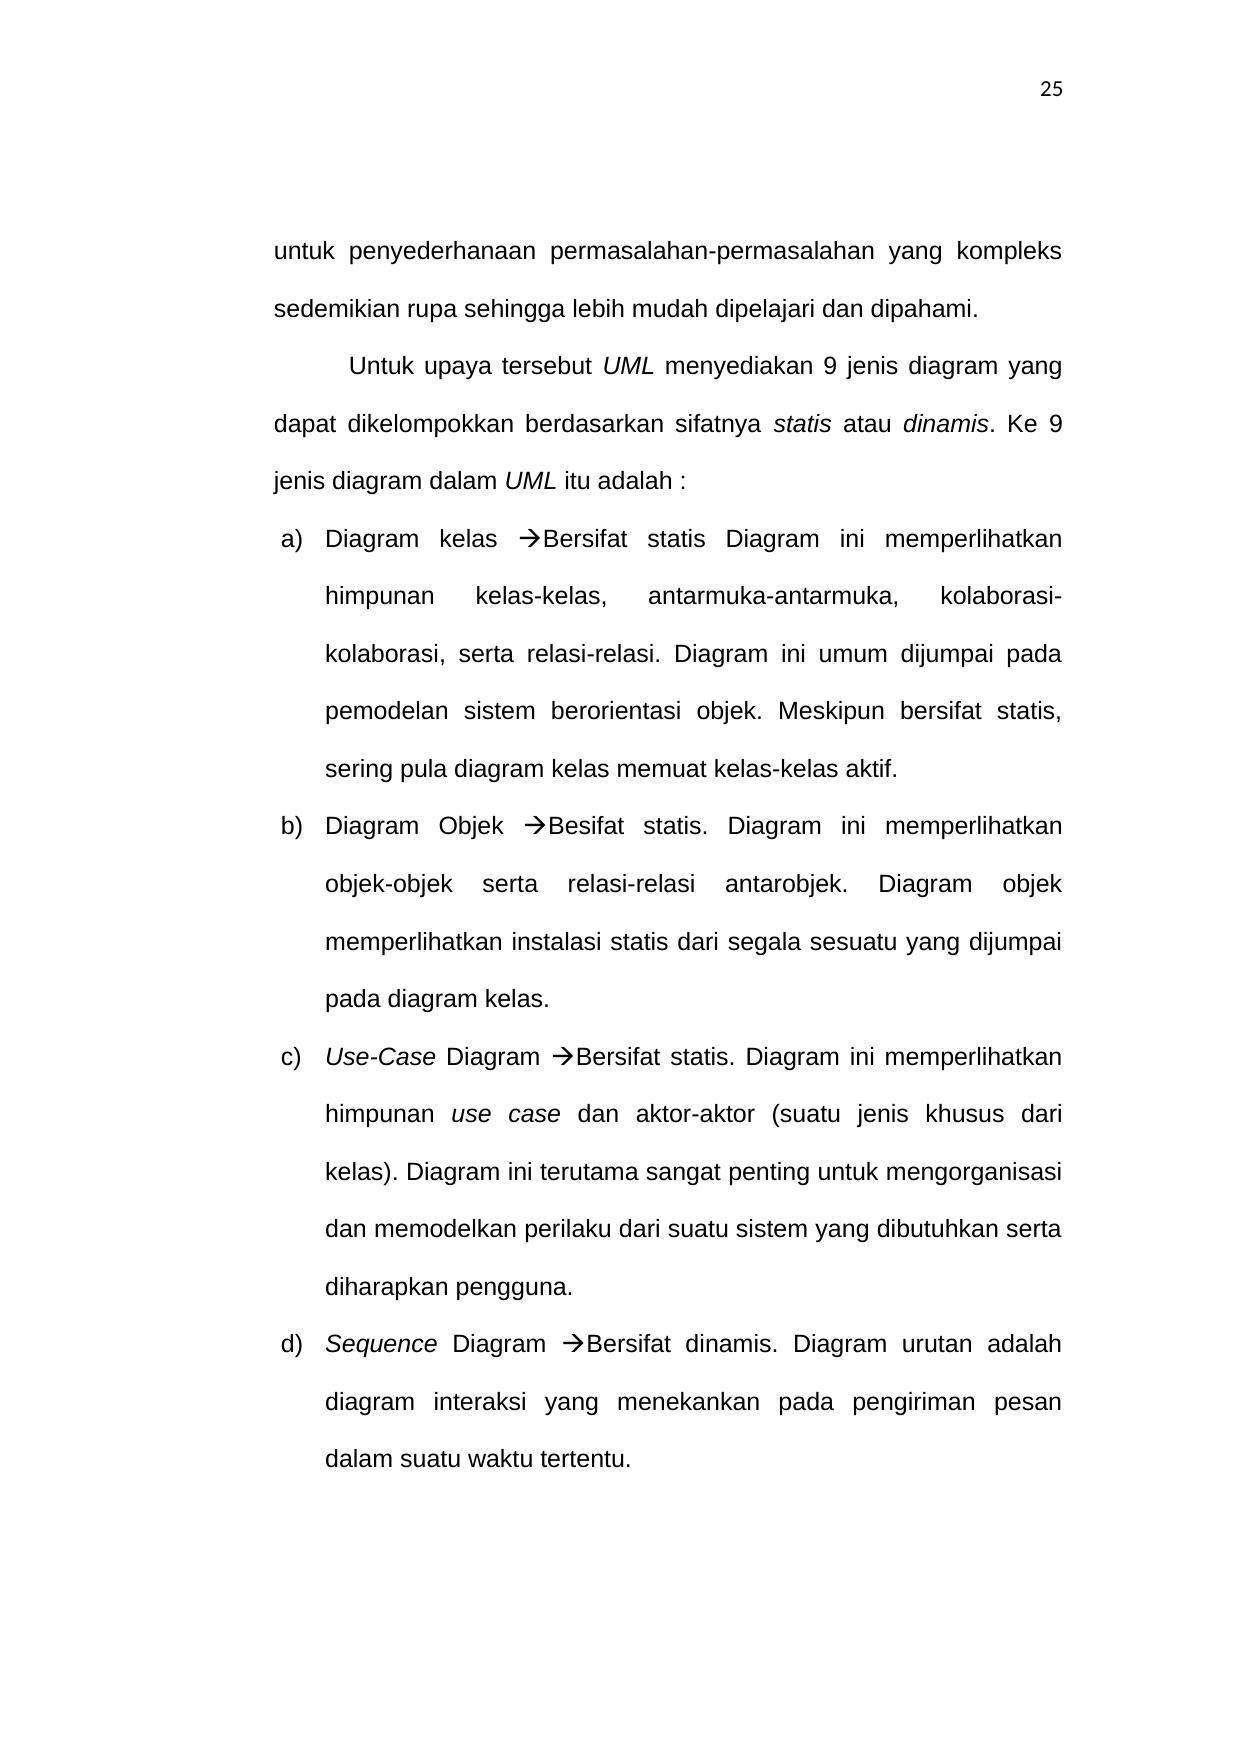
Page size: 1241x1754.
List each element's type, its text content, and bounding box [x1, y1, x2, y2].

list Sequence Diagram Bersifat dinamis. Diagram urutan adalah diagram interaksi yang menekankan pada pengiriman pesan dalam suatu waktu tertentu. [281, 1329, 1063, 1473]
list Diagram kelas Bersifat statis Diagram ini memperlihatkan himpunan kelas-kelas, antarmuka-antarmuka, kolaborasi-kolaborasi, serta relasi-relasi. Diagram ini umum dijumpai pada pemodelan sistem berorientasi objek. Meskipun bersifat statis, sering pula diagram kelas memuat kelas-kelas aktif. [281, 524, 1063, 783]
list Diagram Objek Besifat statis. Diagram ini memperlihatkan objek-objek serta relasi-relasi antarobjek. Diagram objek memperlihatkan instalasi statis dari segala sesuatu yang dijumpai pada diagram kelas. [281, 811, 1063, 1013]
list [274, 236, 1063, 322]
list Untuk upaya tersebut UML menyediakan 9 jenis diagram yang dapat dikelompokkan berdasarkan sifatnya statis atau dinamis. Ke 9 jenis diagram dalam UML itu adalah : [274, 351, 1063, 495]
list Use-Case Diagram Bersifat statis. Diagram ini memperlihatkan himpunan use case dan aktor-aktor (suatu jenis khusus dari kelas). Diagram ini terutama sangat penting untuk mengorganisasi dan memodelkan perilaku dari suatu sistem yang dibutuhkan serta diharapkan pengguna. [281, 1041, 1063, 1300]
